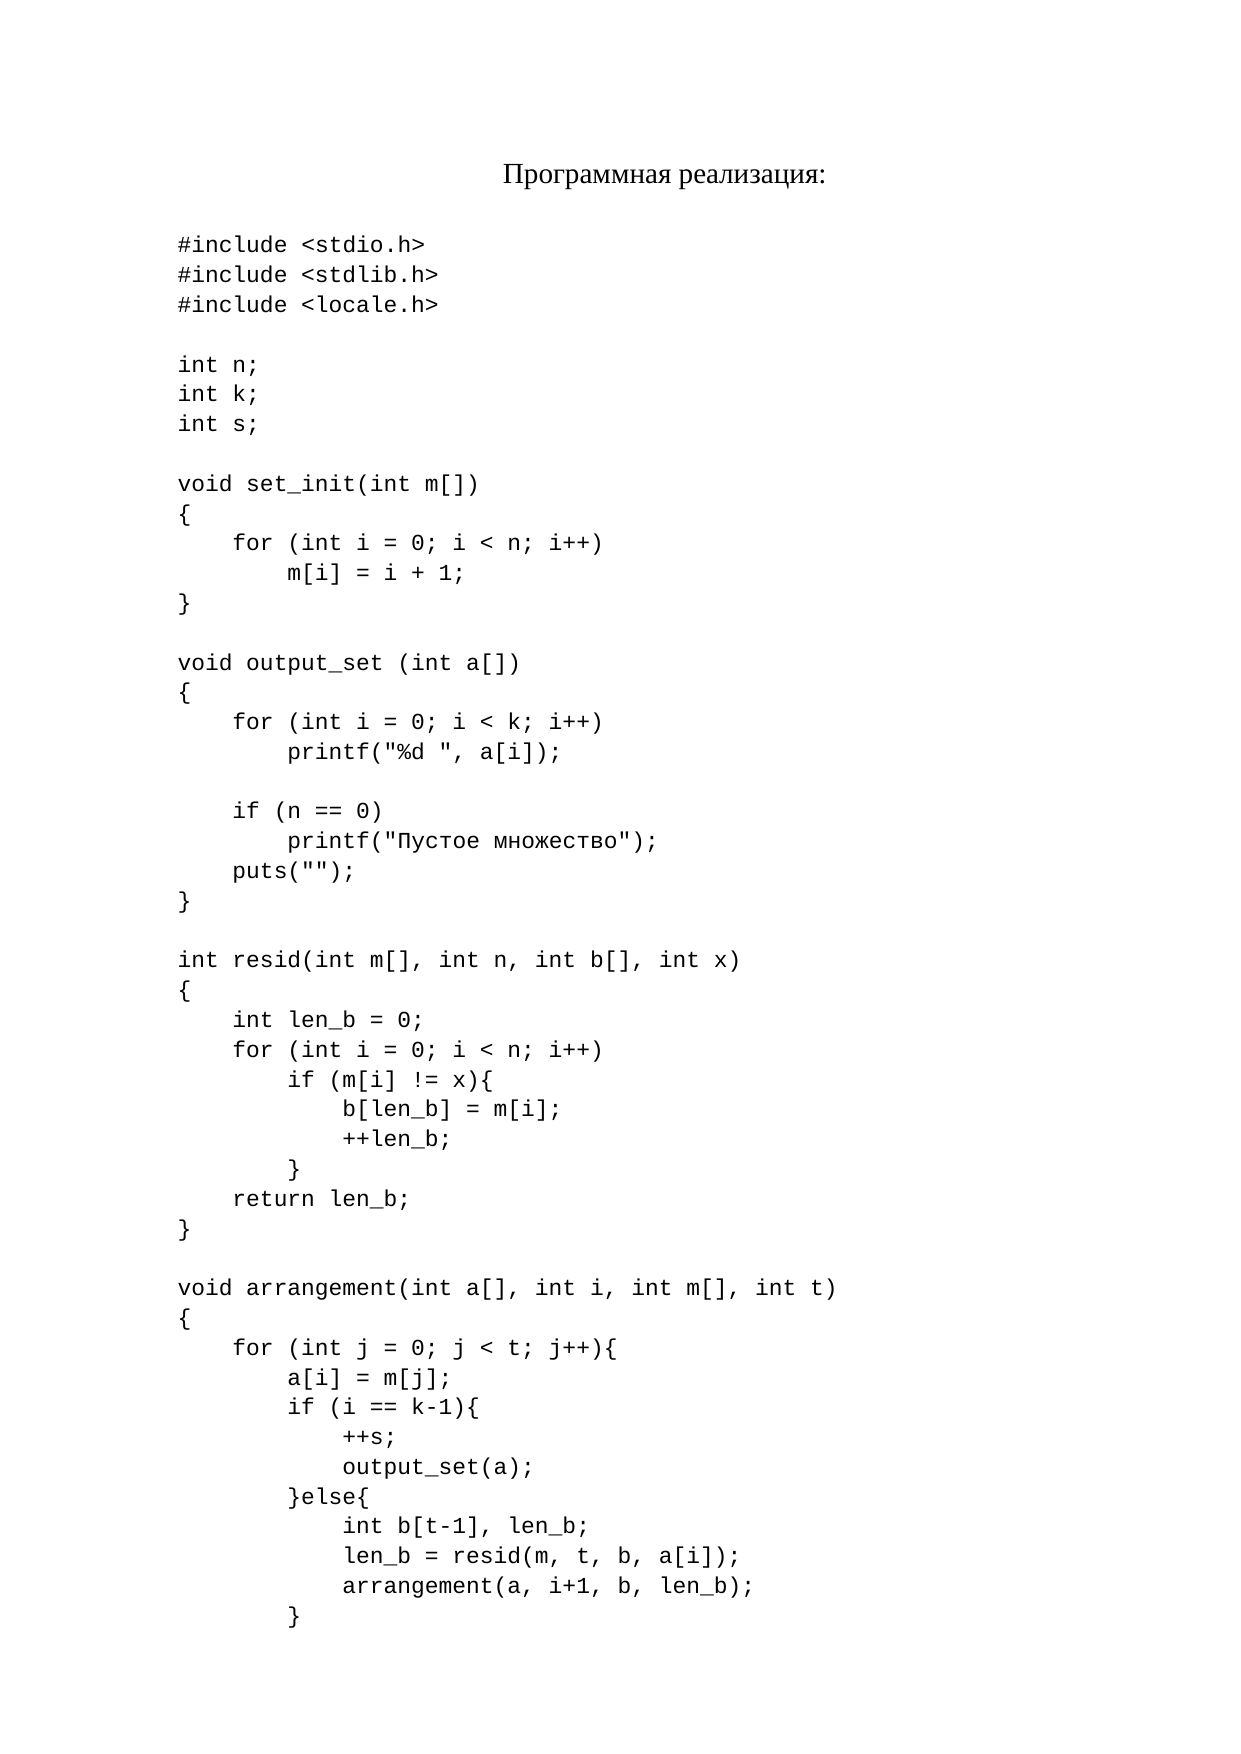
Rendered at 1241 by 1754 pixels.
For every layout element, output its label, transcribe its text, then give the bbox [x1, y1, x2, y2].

text ++s; [177, 1425, 1152, 1451]
text { [177, 978, 1152, 1004]
text { [177, 1306, 1152, 1332]
text int s; [177, 412, 1152, 438]
text if (m[i] != x){ [177, 1068, 1152, 1094]
text #include <stdlib.h> [177, 263, 1152, 289]
text for (int i = 0; i < n; i++) [177, 532, 1152, 558]
text int n; [177, 353, 1152, 379]
text arrangement(a, i+1, b, len_b); [177, 1574, 1152, 1600]
text for (int j = 0; j < t; j++){ [177, 1336, 1152, 1362]
text int b[t-1], len_b; [177, 1515, 1152, 1541]
text } [177, 1157, 1152, 1183]
text printf("Пустое множество"); [177, 829, 1152, 856]
text for (int i = 0; i < n; i++) [177, 1038, 1152, 1064]
text #include <locale.h> [177, 293, 1152, 319]
text void set_init(int m[]) [177, 472, 1152, 498]
text ++len_b; [177, 1127, 1152, 1153]
text for (int i = 0; i < k; i++) [177, 710, 1152, 736]
text } [177, 591, 1152, 617]
text { [177, 502, 1152, 528]
text a[i] = m[j]; [177, 1366, 1152, 1392]
text } [177, 1217, 1152, 1243]
text #include <stdio.h> [177, 234, 1152, 260]
text return len_b; [177, 1187, 1152, 1213]
text { [177, 681, 1152, 707]
text }else{ [177, 1485, 1152, 1511]
text } [177, 889, 1152, 915]
text Программная реализация: [177, 157, 1152, 190]
text if (n == 0) [177, 800, 1152, 826]
text int k; [177, 383, 1152, 409]
text b[len_b] = m[i]; [177, 1098, 1152, 1124]
text puts(""); [177, 859, 1152, 885]
text int resid(int m[], int n, int b[], int x) [177, 949, 1152, 975]
text len_b = resid(m, t, b, a[i]); [177, 1544, 1152, 1571]
text printf("%d ", a[i]); [177, 740, 1152, 766]
text m[i] = i + 1; [177, 561, 1152, 587]
text } [177, 1604, 1152, 1630]
text output_set(a); [177, 1455, 1152, 1481]
text void output_set (int a[]) [177, 651, 1152, 677]
text if (i == k-1){ [177, 1396, 1152, 1422]
text int len_b = 0; [177, 1008, 1152, 1034]
text void arrangement(int a[], int i, int m[], int t) [177, 1276, 1152, 1302]
